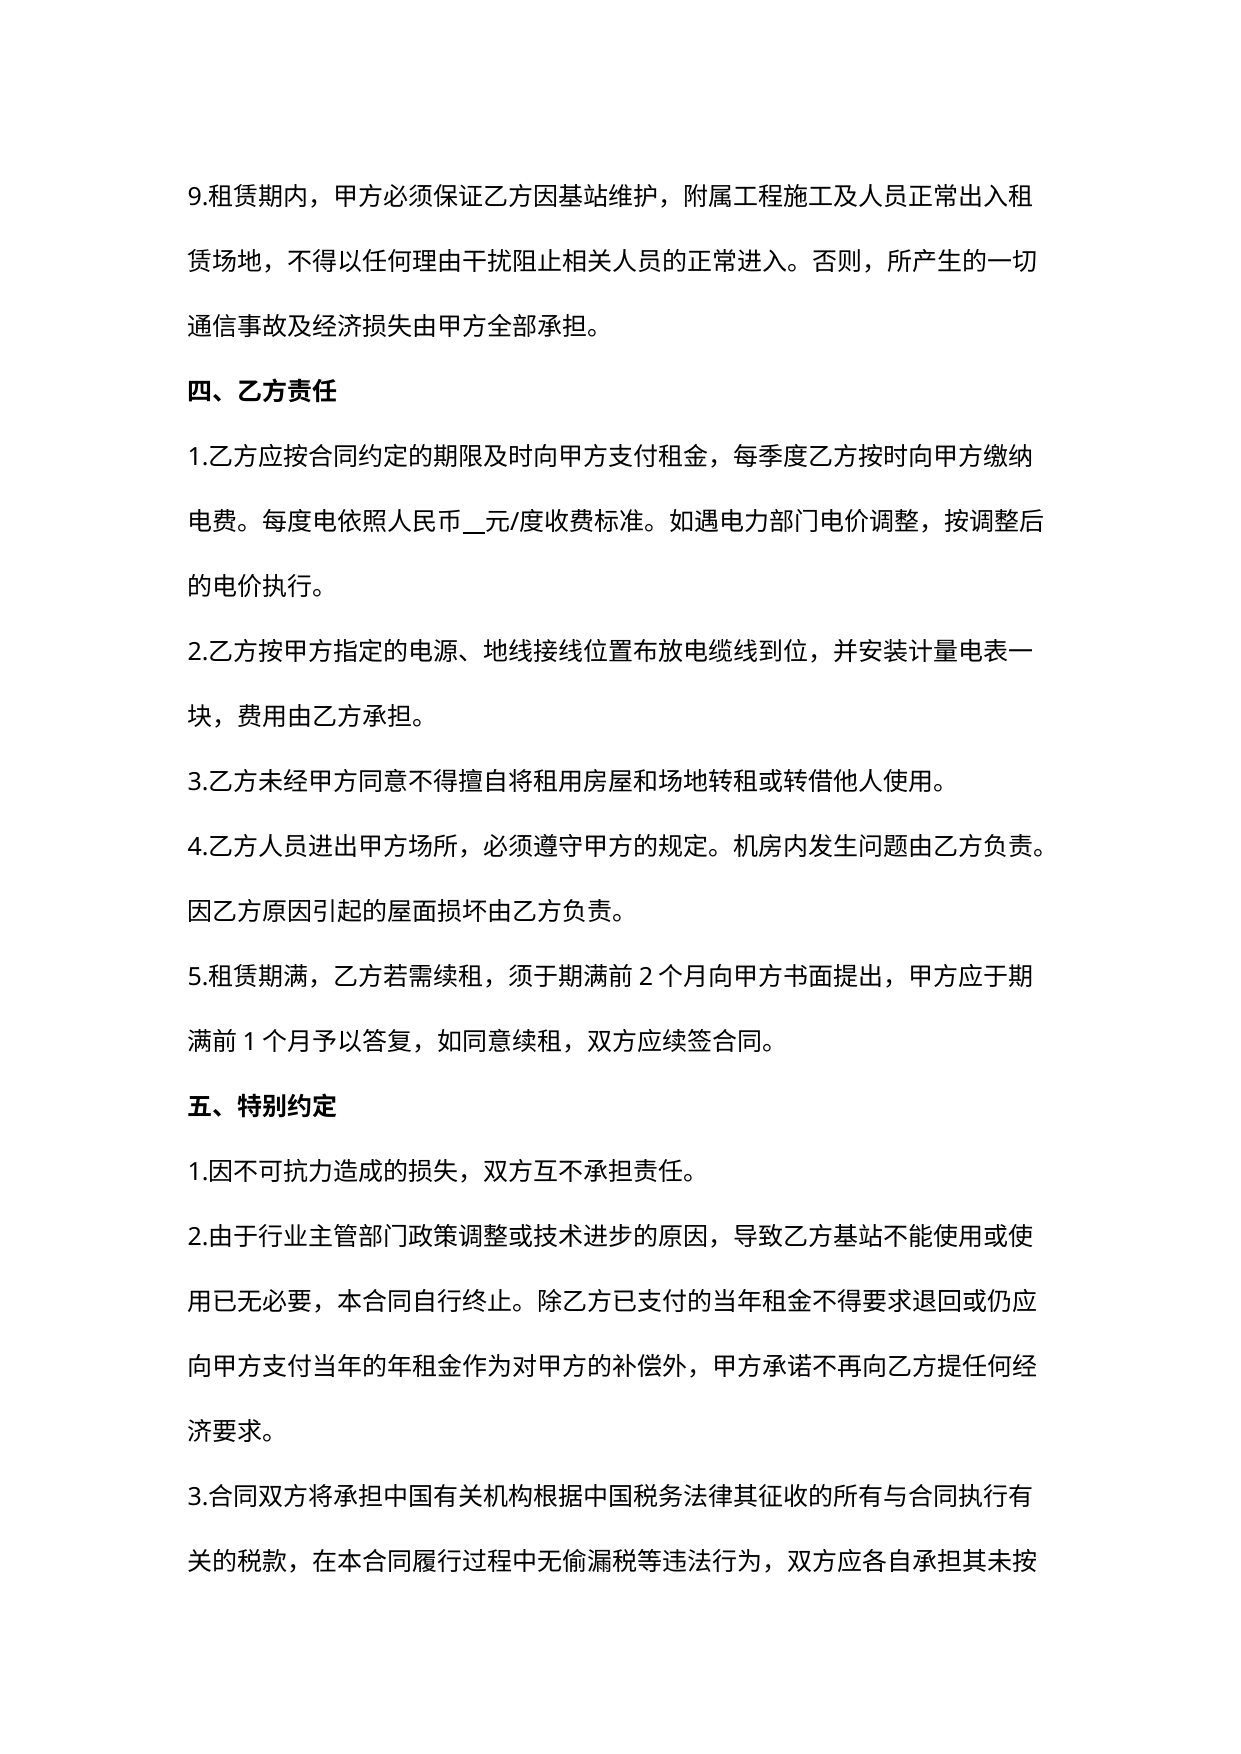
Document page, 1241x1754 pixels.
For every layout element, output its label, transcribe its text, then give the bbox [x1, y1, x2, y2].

subtitle 四、乙方责任 [187, 357, 1053, 422]
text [187, 1462, 1053, 1592]
subtitle 五、特别约定 [187, 1072, 1053, 1137]
text 2.由于行业主管部门政策调整或技术进步的原因，导致乙方基站不能使用或使用已无必要，本合同自行终止。除乙方已支付的当年租金不得要求退回或仍应向甲方支付当年的年租金作为对甲方的补偿外，甲方承诺不再向乙方提任何经济要求。 [187, 1202, 1053, 1462]
text 5.租赁期满，乙方若需续租，须于期满前2个月向甲方书面提出，甲方应于期满前1个月予以答复，如同意续租，双方应续签合同。 [187, 942, 1053, 1072]
text 2.乙方按甲方指定的电源、地线接线位置布放电缆线到位，并安装计量电表一块，费用由乙方承担。 [187, 617, 1053, 747]
text 9.租赁期内，甲方必须保证乙方因基站维护，附属工程施工及人员正常出入租赁场地，不得以任何理由干扰阻止相关人员的正常进入。否则，所产生的一切通信事故及经济损失由甲方全部承担。 [187, 162, 1053, 357]
text 4.乙方人员进出甲方场所，必须遵守甲方的规定。机房内发生问题由乙方负责。因乙方原因引起的屋面损坏由乙方负责。 [187, 812, 1053, 942]
text 1.乙方应按合同约定的期限及时向甲方支付租金，每季度乙方按时向甲方缴纳电费。每度电依照人民币 元/度收费标准。如遇电力部门电价调整，按调整后的电价执行。 [187, 422, 1053, 617]
text 1.因不可抗力造成的损失，双方互不承担责任。 [187, 1137, 1053, 1202]
text 3.乙方未经甲方同意不得擅自将租用房屋和场地转租或转借他人使用。 [187, 747, 1053, 812]
